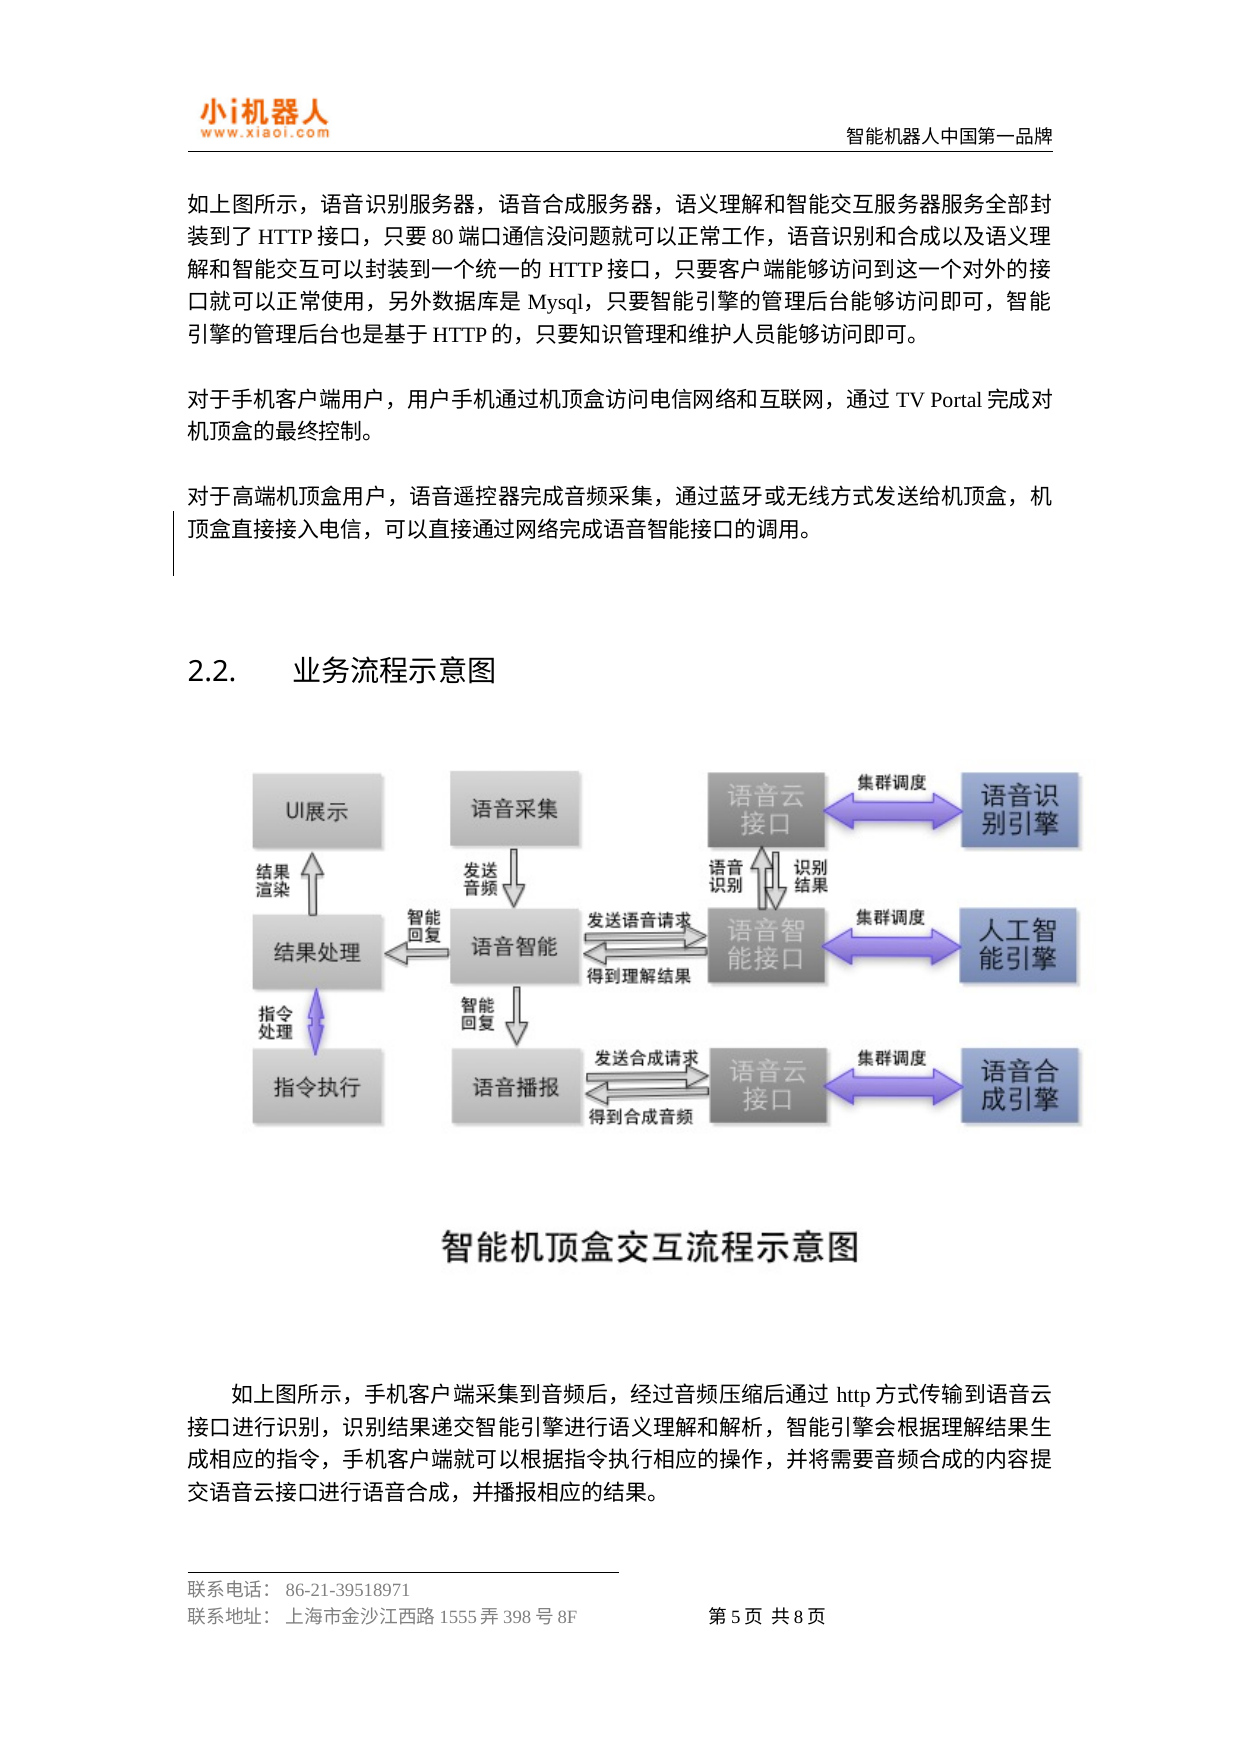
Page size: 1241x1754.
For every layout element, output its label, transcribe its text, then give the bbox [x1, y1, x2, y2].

text 如上图所示，手机客户端采集到音频后，经过音频压缩后通过http方式传输到语音云接口进行识别，识别结果递交智能引擎进行语义理解和解析，智能引擎会根据理解结果生成相应的指令，手机客户端就可以根据指令执行相应的操作，并将需要音频合成的内容提交语音云接口进行语音合成，并播报相应的结果。 [187, 1377, 1053, 1507]
subtitle 业务流程示意图 [187, 636, 1053, 701]
text 对于高端机顶盒用户，语音遥控器完成音频采集，通过蓝牙或无线方式发送给机顶盒，机顶盒直接接入电信，可以直接通过网络完成语音智能接口的调用。 [187, 479, 1053, 544]
text 对于手机客户端用户，用户手机通过机顶盒访问电信网络和互联网，通过TV Portal完成对机顶盒的最终控制。 [187, 381, 1053, 446]
picture [231, 759, 1097, 1280]
text 如上图所示，语音识别服务器，语音合成服务器，语义理解和智能交互服务器服务全部封装到了HTTP接口，只要80端口通信没问题就可以正常工作，语音识别和合成以及语义理解和智能交互可以封装到一个统一的HTTP接口，只要客户端能够访问到这一个对外的接口就可以正常使用，另外数据库是Mysql，只要智能引擎的管理后台能够访问即可，智能引擎的管理后台也是基于HTTP的，只要知识管理和维护人员能够访问即可。 [187, 186, 1053, 349]
picture [187, 88, 338, 144]
